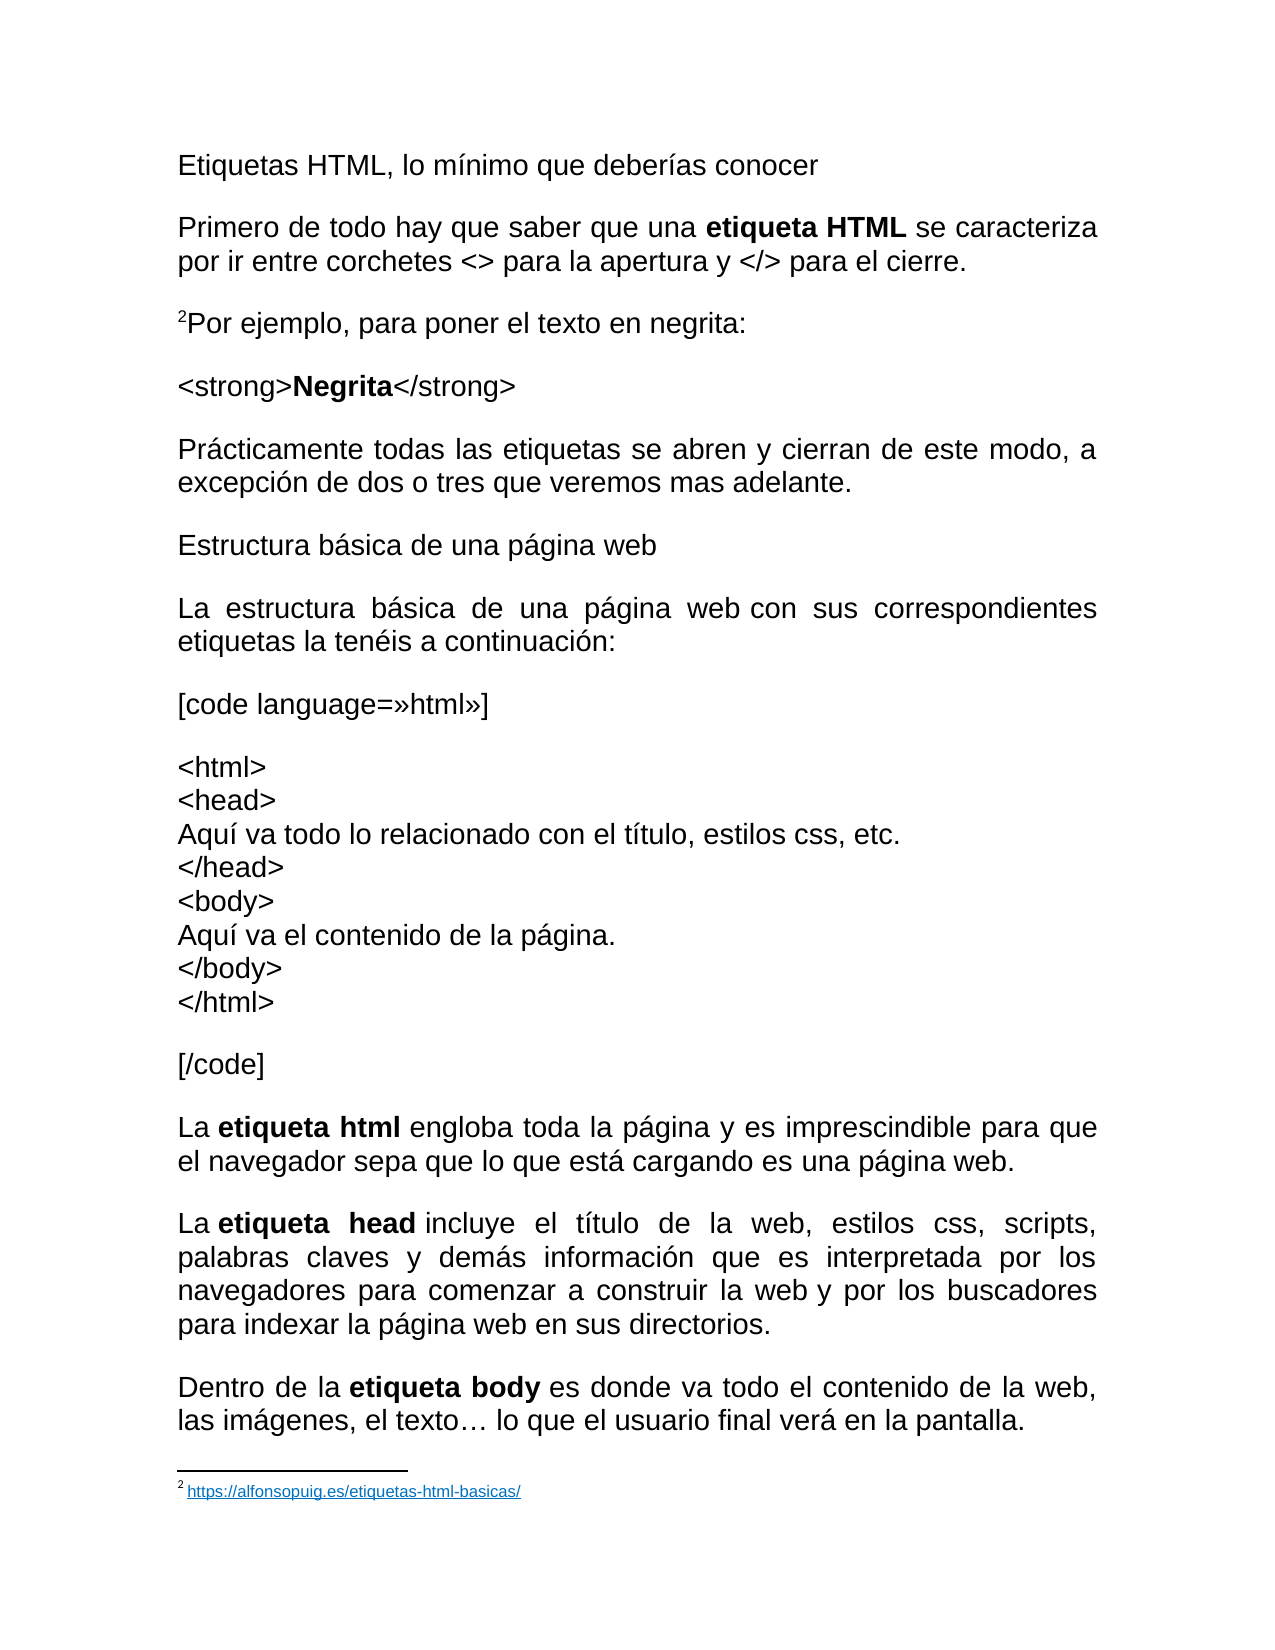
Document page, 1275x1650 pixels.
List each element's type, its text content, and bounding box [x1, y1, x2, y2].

text [/code] [177, 1047, 1098, 1081]
text La etiqueta head incluye el título de la web, estilos css, scripts, palabras claves y demás información que es interpretada por los navegadores para comenzar a construir la web y por los buscadores para indexar la página web en sus directorios. [177, 1206, 1098, 1341]
text [code language=»html»] [177, 687, 1098, 721]
text La estructura básica de una página web con sus correspondientes etiquetas la tenéis a continuación: [177, 591, 1098, 658]
text <html> <head> Aquí va todo lo relacionado con el título, estilos css, etc. </head> <body> Aquí va el contenido de la página. </body> </html> [177, 750, 1098, 1018]
text Dentro de la etiqueta body es donde va todo el contenido de la web, las imágenes, el texto… lo que el usuario final verá en la pantalla. [177, 1370, 1098, 1437]
text <strong>Negrita</strong> [177, 369, 1098, 403]
text La etiqueta html engloba toda la página y es imprescindible para que el navegador sepa que lo que está cargando es una página web. [177, 1110, 1098, 1177]
text Estructura básica de una página web [177, 528, 1098, 562]
text Etiquetas HTML, lo mínimo que deberías conocer [177, 148, 1098, 181]
text Primero de todo hay que saber que una etiqueta HTML se caracteriza por ir entre corchetes <> para la apertura y </> para el cierre. [177, 210, 1098, 277]
text Por ejemplo, para poner el texto en negrita: [177, 307, 1098, 340]
text Prácticamente todas las etiquetas se abren y cierran de este modo, a excepción de dos o tres que veremos mas adelante. [177, 432, 1098, 499]
